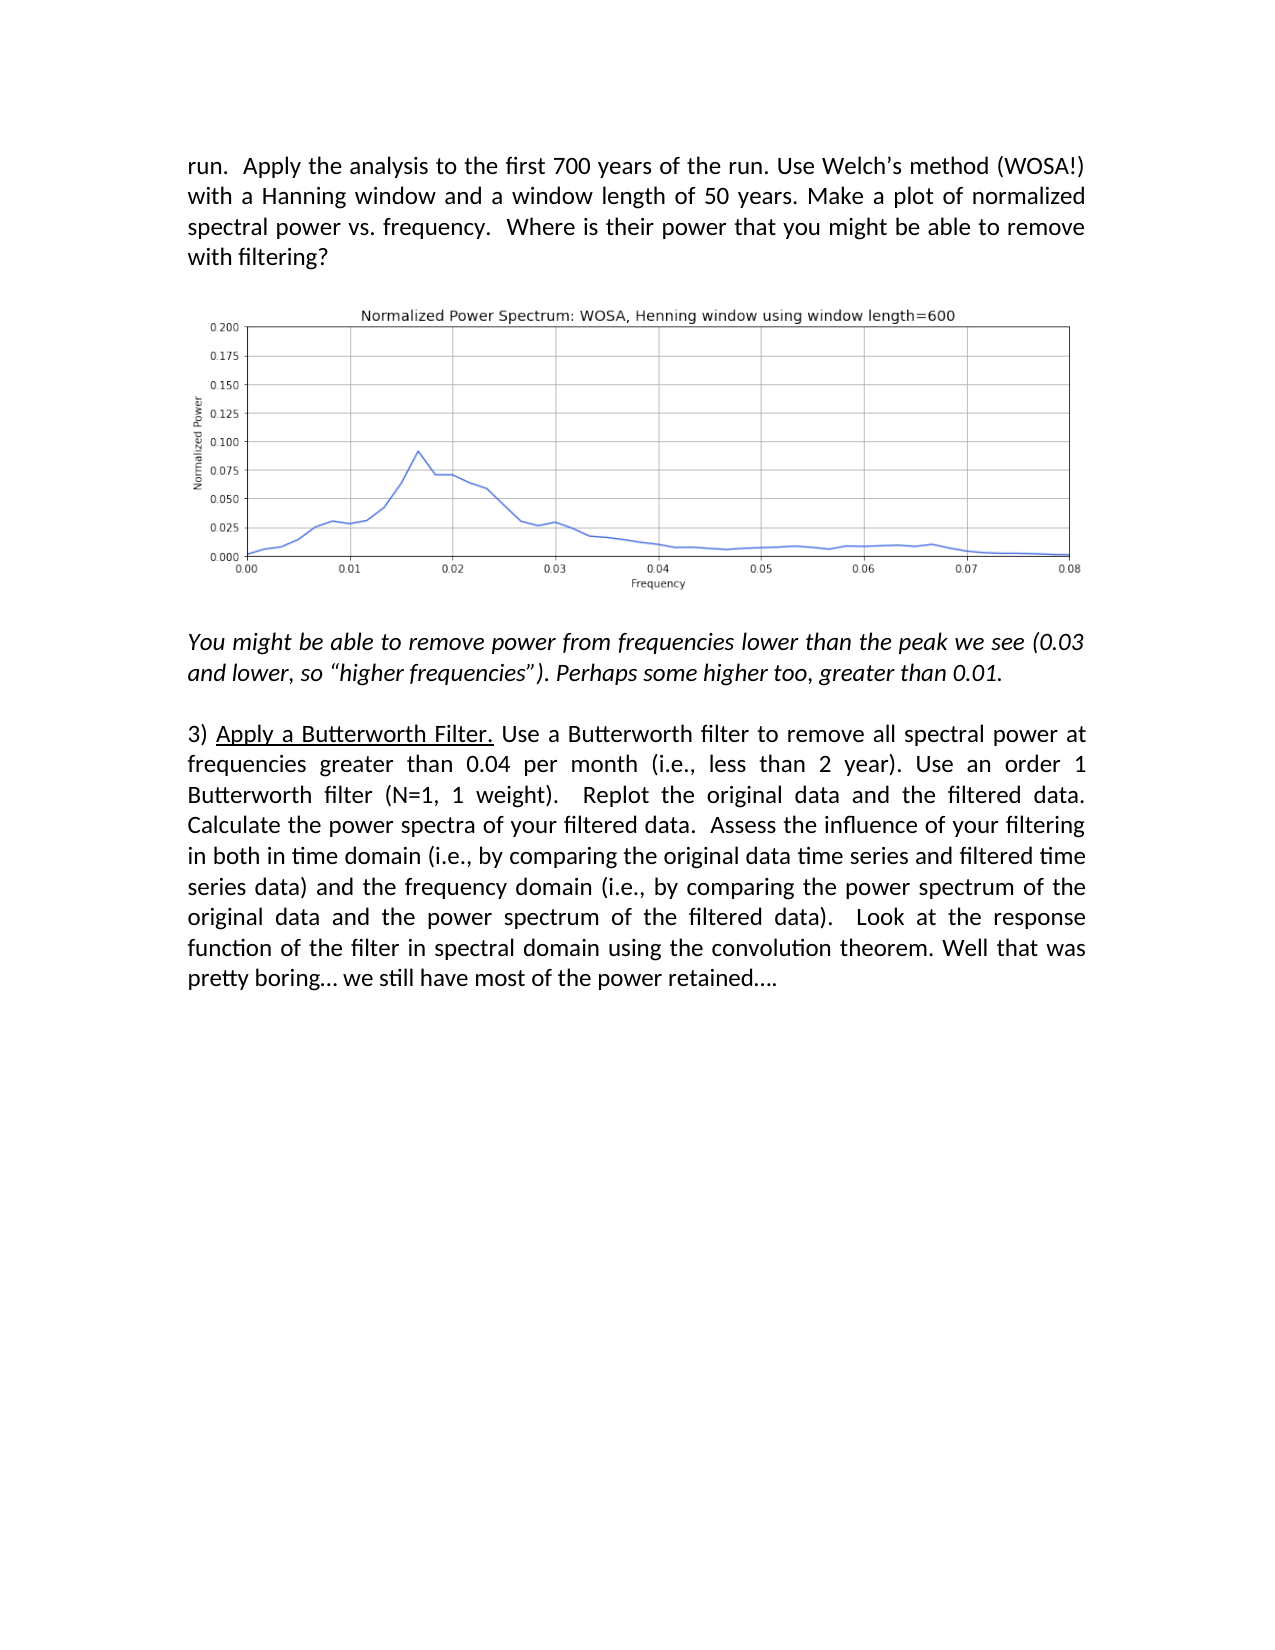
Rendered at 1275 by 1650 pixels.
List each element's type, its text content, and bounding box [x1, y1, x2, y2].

text 3) Apply a Butterworth Filter. Use a Butterworth filter to remove all spectral power at frequencies greater than 0.04 per month (i.e., less than 2 year). Use an order 1 Butterworth filter (N=1, 1 weight). Replot the original data and the filtered data. Calculate the power spectra of your filtered data. Assess the influence of your filtering in both in time domain (i.e., by comparing the original data time series and filtered time series data) and the frequency domain (i.e., by comparing the power spectrum of the original data and the power spectrum of the filtered data). Look at the response function of the filter in spectral domain using the convolution theorem. Well that was pretty boring… we still have most of the power retained…. [187, 718, 1087, 993]
text You might be able to remove power from frequencies lower than the peak we see (0.03 and lower, so “higher frequencies”). Perhaps some higher too, greater than 0.01. [187, 626, 1087, 687]
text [187, 150, 1087, 272]
picture [187, 302, 1088, 596]
